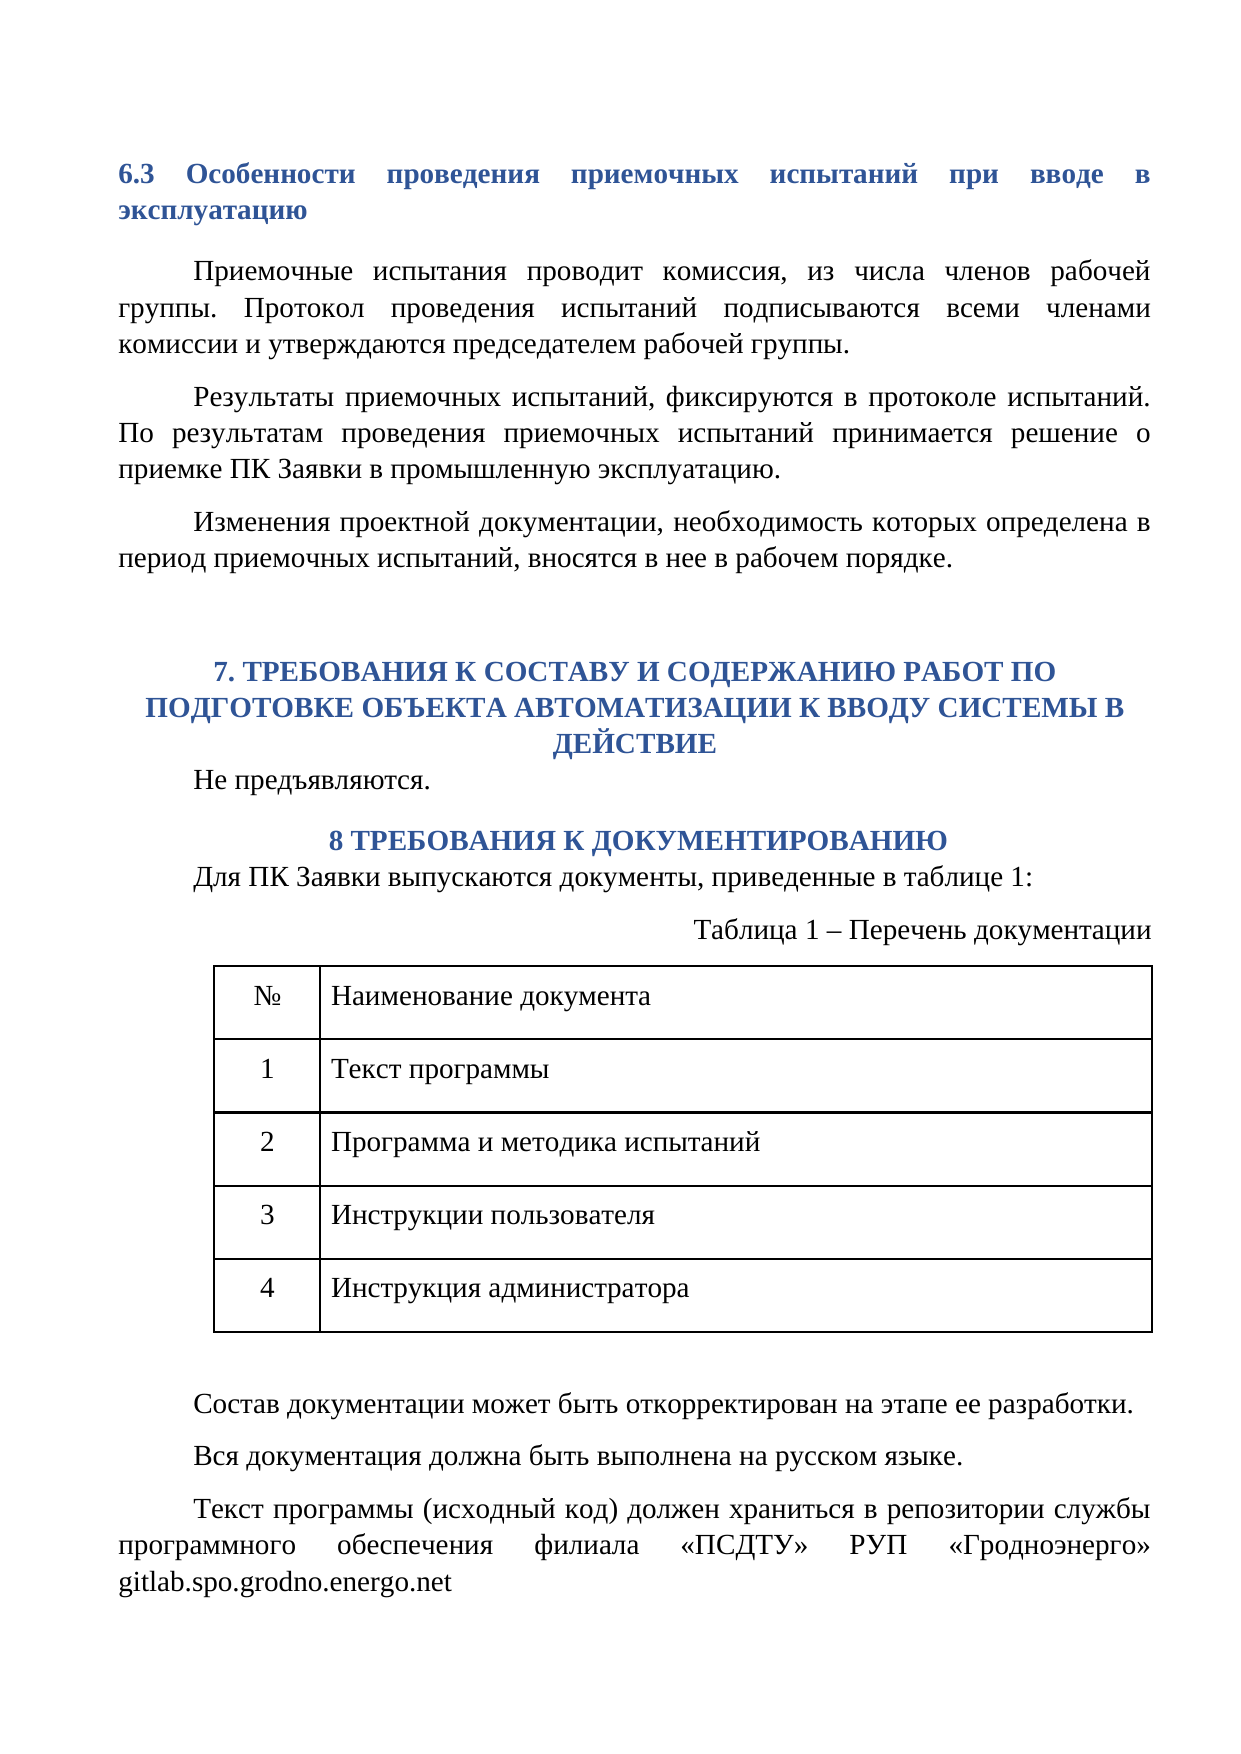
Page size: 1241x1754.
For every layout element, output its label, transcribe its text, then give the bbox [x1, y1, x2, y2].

table_cell 2 [215, 1114, 319, 1184]
text Таблица 1 – Перечень документации [118, 912, 1152, 946]
text Приемочные испытания проводит комиссия, из числа членов рабочей группы. Протокол проведения испытаний подписываются всеми членами комиссии и утверждаются председателем рабочей группы. [118, 253, 1152, 359]
table_cell Программа и методика испытаний [321, 1114, 1151, 1184]
subtitle 7. ТРЕБОВАНИЯ К СОСТАВУ И СОДЕРЖАНИЮ РАБОТ ПО ПОДГОТОВКЕ ОБЪЕКТА АВТОМАТИЗАЦИИ К ВВОДУ СИСТЕМЫ В ДЕЙСТВИЕ [118, 654, 1152, 760]
table_cell Инструкции пользователя [321, 1187, 1151, 1258]
text Состав документации может быть откорректирован на этапе ее разработки. [118, 1386, 1152, 1419]
table_cell Инструкция администратора [321, 1260, 1151, 1331]
table_header № [215, 967, 319, 1038]
table_cell 4 [215, 1260, 319, 1331]
subtitle 8 ТРЕБОВАНИЯ К ДОКУМЕНТИРОВАНИЮ [118, 823, 1152, 857]
text Результаты приемочных испытаний, фиксируются в протоколе испытаний. По результатам проведения приемочных испытаний принимается решение о приемке ПК Заявки в промышленную эксплуатацию. [118, 379, 1152, 484]
table_header Наименование документа [321, 967, 1151, 1038]
text Текст программы (исходный код) должен храниться в репозитории службы программного обеспечения филиала «ПСДТУ» РУП «Гродноэнерго» gitlab.spo.grodno.energo.net [118, 1491, 1152, 1597]
table_cell 3 [215, 1187, 319, 1258]
table_cell 1 [215, 1040, 319, 1111]
subtitle 6.3 Особенности проведения приемочных испытаний при вводе в эксплуатацию [118, 156, 1152, 226]
text Не предъявляются. [118, 762, 1152, 796]
table_cell Текст программы [321, 1040, 1151, 1111]
text Изменения проектной документации, необходимость которых определена в период приемочных испытаний, вносятся в нее в рабочем порядке. [118, 504, 1152, 573]
text Вся документация должна быть выполнена на русском языке. [118, 1438, 1152, 1472]
text Для ПК Заявки выпускаются документы, приведенные в таблице 1: [118, 859, 1152, 893]
